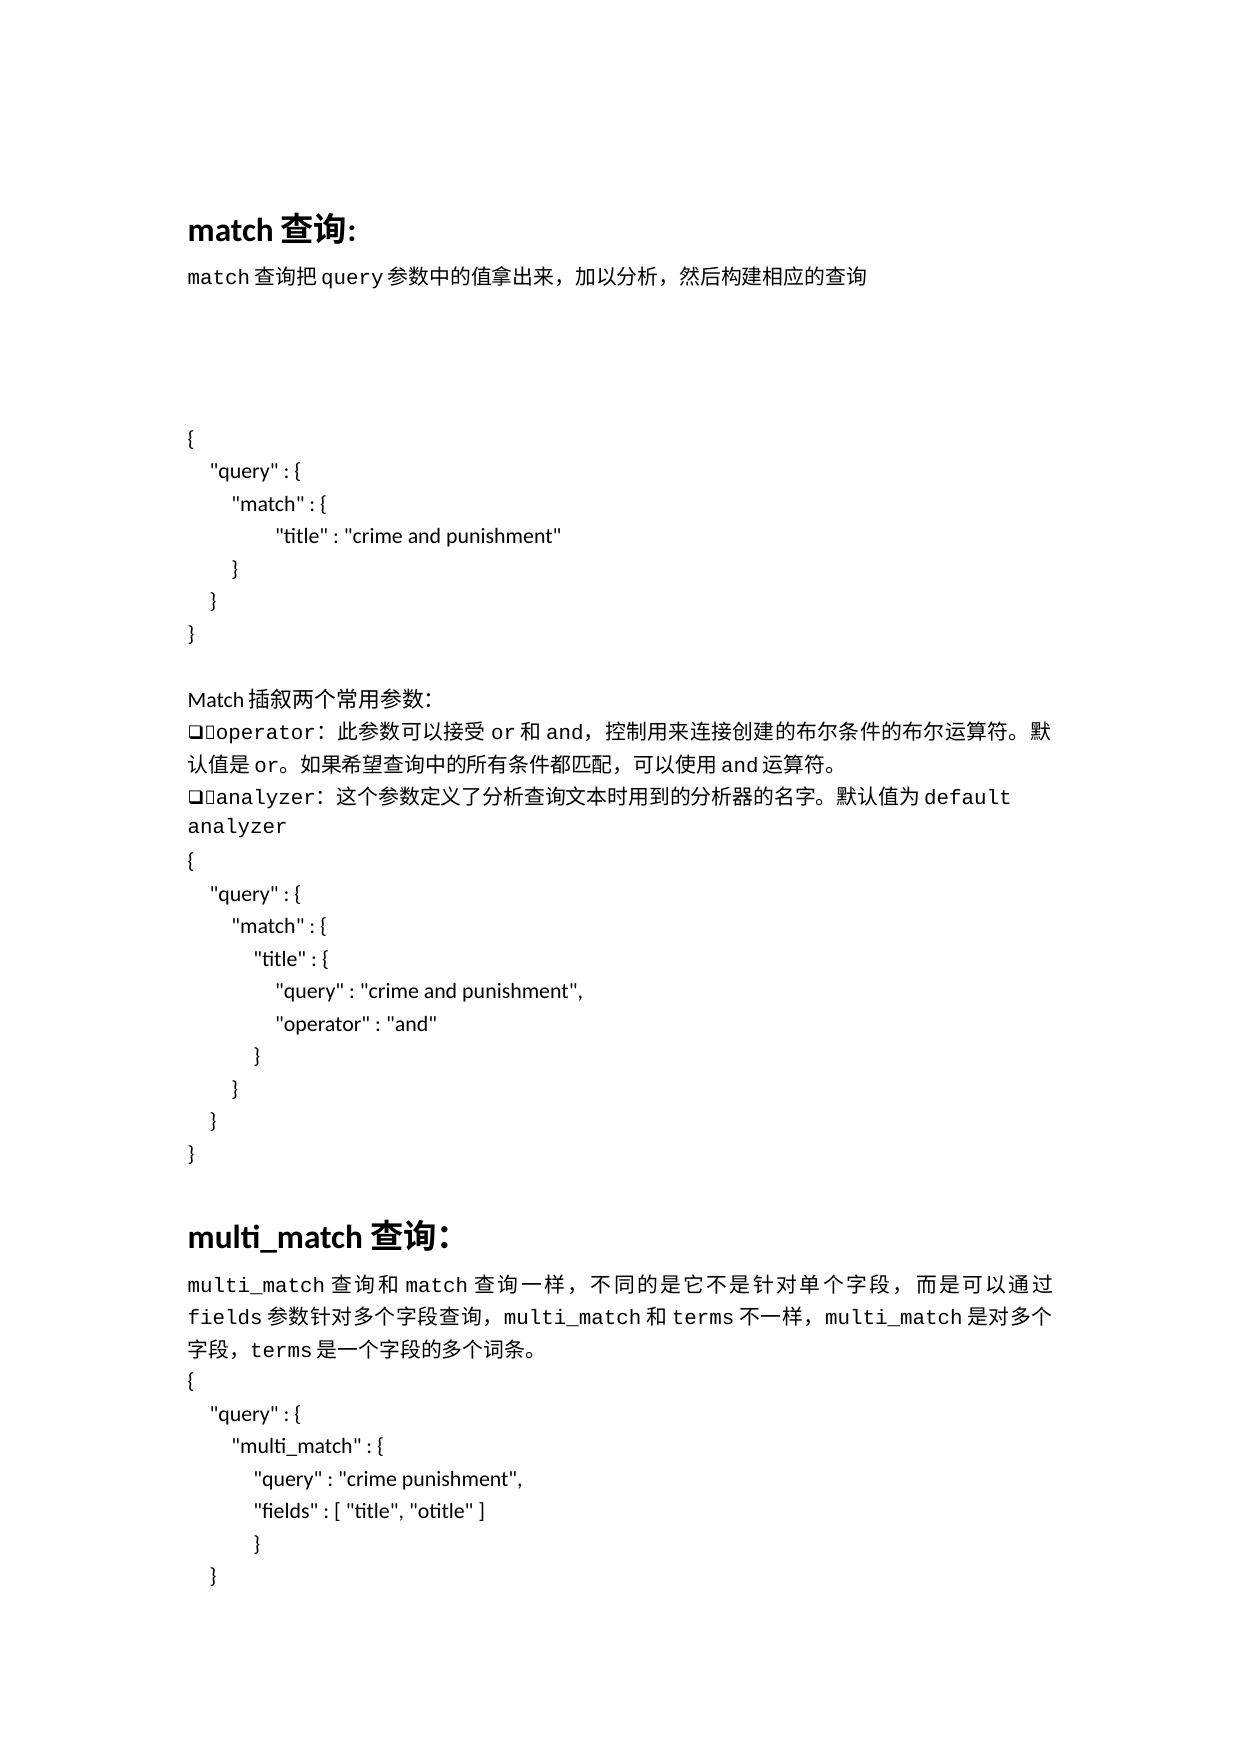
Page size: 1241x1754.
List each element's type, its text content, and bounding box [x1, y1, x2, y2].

text "multi_match" : { [231, 1429, 1053, 1462]
text "query" : { [209, 877, 1053, 909]
text "fields" : [ "title", "otitle" ] [187, 1494, 1053, 1527]
text match查询: [187, 194, 1053, 259]
text "query" : { [209, 454, 1053, 487]
text "match" : { [231, 487, 1053, 519]
text "query" : "crime and punishment", [275, 974, 1053, 1007]
text analyzer [187, 812, 1053, 844]
text } [209, 584, 1053, 617]
text } [253, 1527, 1053, 1559]
text multi_match查询和match查询一样，不同的是它不是针对单个字段，而是可以通过fields参数针对多个字段查询，multi_match和terms不一样，multi_match是对多个字段，terms是一个字段的多个词条。 [187, 1267, 1053, 1364]
text } [231, 552, 1053, 584]
text { [187, 1364, 1053, 1397]
text operator：此参数可以接受or和and，控制用来连接创建的布尔条件的布尔运算符。默认值是or。如果希望查询中的所有条件都匹配，可以使用and运算符。 [187, 714, 1053, 779]
text } [209, 1559, 1053, 1592]
text "operator" : "and" [275, 1007, 1053, 1039]
text "query" : "crime punishment", [253, 1462, 1053, 1494]
text } [187, 1137, 1053, 1169]
text "title" : "crime and punishment" [231, 519, 1053, 552]
text match查询把query参数中的值拿出来，加以分析，然后构建相应的查询 [187, 259, 1053, 292]
text "match" : { [231, 909, 1053, 942]
text multi_match查询： [187, 1202, 1053, 1267]
text } [231, 1072, 1053, 1104]
text } [209, 1104, 1053, 1137]
text { [187, 844, 1053, 877]
text analyzer：这个参数定义了分析查询文本时用到的分析器的名字。默认值为default [187, 779, 1053, 812]
text Match插叙两个常用参数： [187, 682, 1053, 714]
text { [187, 422, 1053, 454]
text } [187, 617, 1053, 649]
text } [253, 1039, 1053, 1072]
text "query" : { [209, 1397, 1053, 1429]
text "title" : { [253, 942, 1053, 974]
